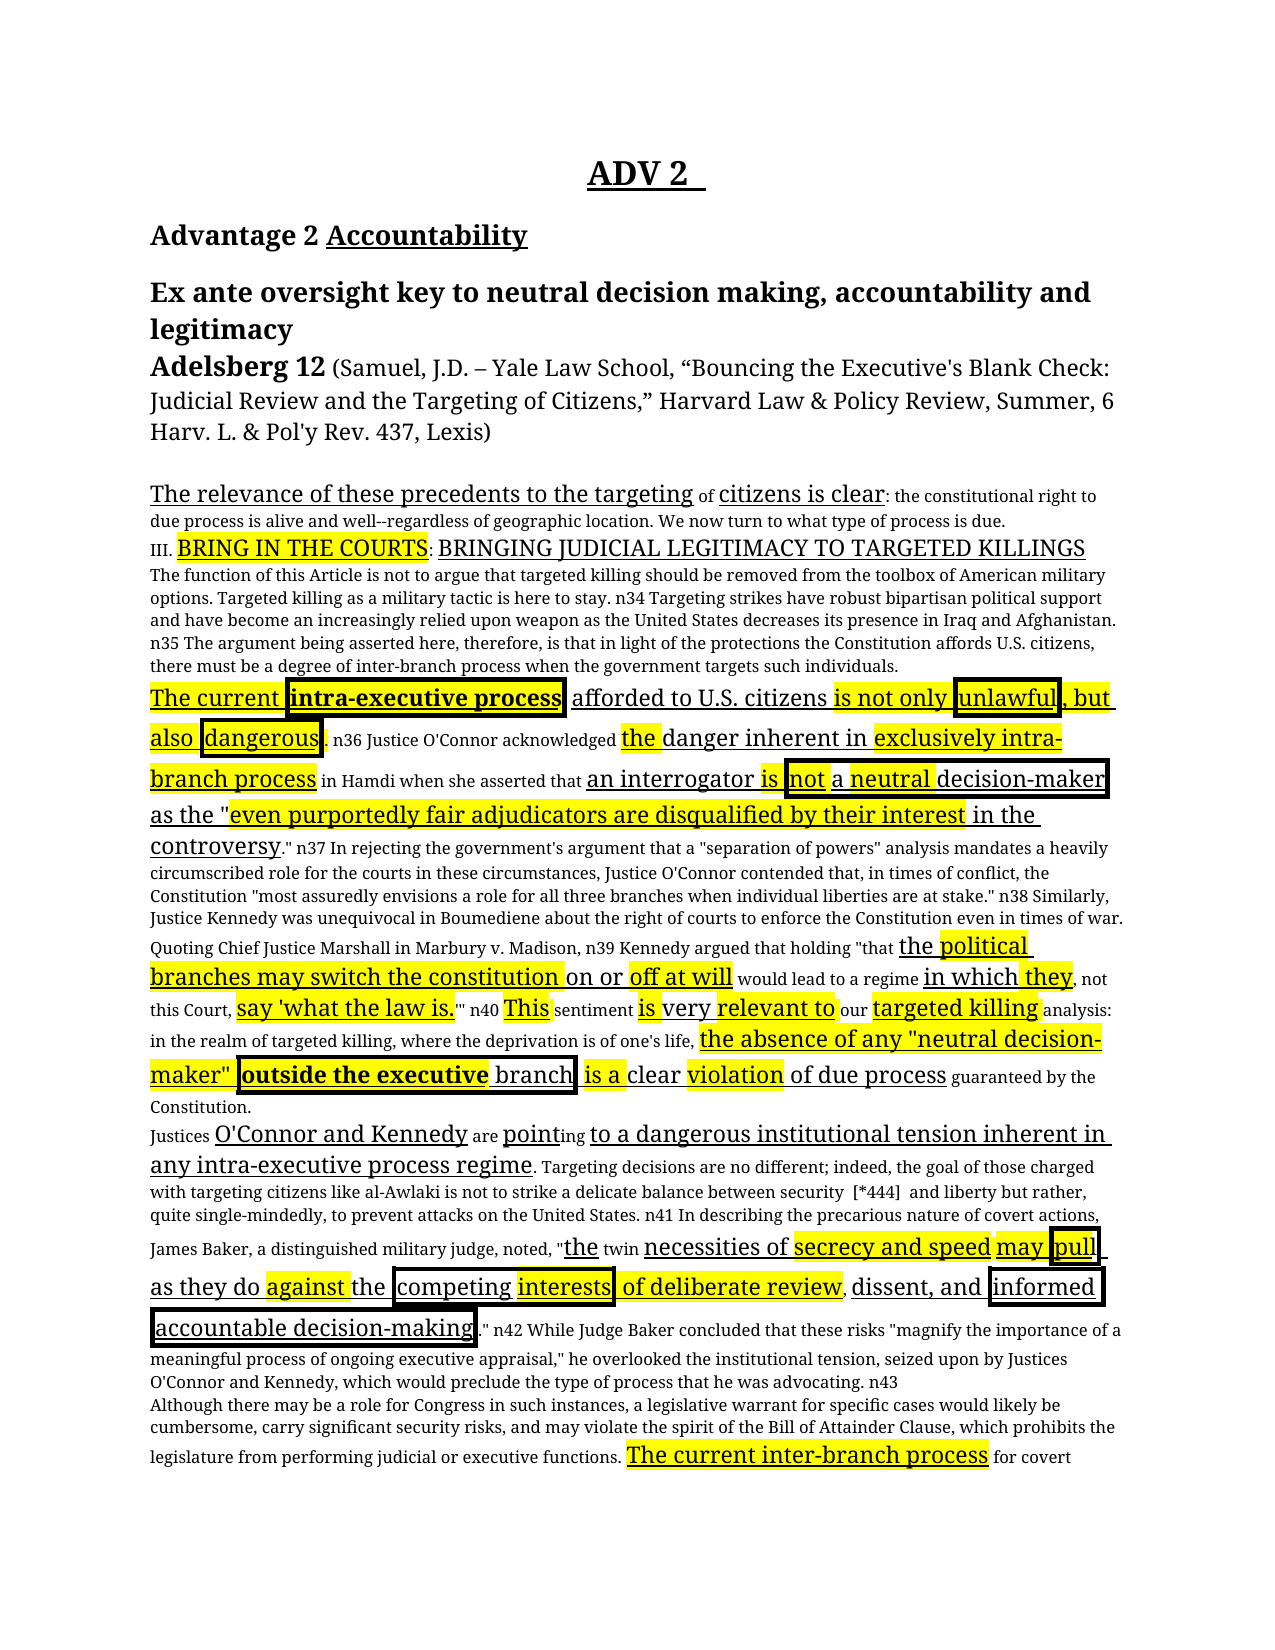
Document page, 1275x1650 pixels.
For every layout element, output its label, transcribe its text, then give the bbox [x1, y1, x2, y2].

text The function of this Article is not to argue that targeted killing should be removed from the toolbox of American military options. Targeted killing as a military tactic is here to stay. n34 Targeting strikes have robust bipartisan political support and have become an increasingly relied upon weapon as the United States decreases its presence in Iraq and Afghanistan. n35 The argument being asserted here, therefore, is that in light of the protections the Constitution affords U.S. citizens, there must be a degree of inter-branch process when the government targets such individuals. [150, 563, 1125, 677]
subtitle Adv 2 [150, 150, 1125, 195]
text III. BRING IN THE COURTS: BRINGING JUDICIAL LEGITIMACY TO TARGETED KILLINGS [428, 532, 1125, 563]
subtitle Ex ante oversight key to neutral decision making, accountability and legitimacy [150, 274, 1125, 348]
text Justices O'Connor and Kennedy are pointing to a dangerous institutional tension inherent in any intra-executive process regime. Targeting decisions are no different; indeed, the goal of those charged with targeting citizens like al-Awlaki is not to strike a delicate balance between security [*444] and liberty but rather, quite single-mindedly, to prevent attacks on the United States. n41 In describing the precarious nature of covert actions, James Baker, a distinguished military judge, noted, "the twin necessities of secrecy and speed may pull as they do against the competing interests of deliberate review, dissent, and informed accountable decision-making." n42 While Judge Baker concluded that these risks "magnify the importance of a meaningful process of ongoing executive appraisal," he overlooked the institutional tension, seized upon by Justices O'Connor and Kennedy, which would preclude the type of process that he was advocating. n43 [150, 1118, 1125, 1393]
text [150, 1393, 1125, 1470]
text Adelsberg 12 (Samuel, J.D. – Yale Law School, “Bouncing the Executive's Blank Check: Judicial Review and the Targeting of Citizens,” Harvard Law & Policy Review, Summer, 6 Harv. L. & Pol'y Rev. 437, Lexis) [150, 348, 1125, 447]
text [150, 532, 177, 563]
text The current intra-executive process afforded to U.S. citizens is not only unlawful, but also dangerous. n36 Justice O'Connor acknowledged the danger inherent in exclusively intra-branch process in Hamdi when she asserted that an interrogator is not a neutral decision-maker as the "even purportedly fair adjudicators are disqualified by their interest in the controversy." n37 In rejecting the government's argument that a "separation of powers" analysis mandates a heavily circumscribed role for the courts in these circumstances, Justice O'Connor contended that, in times of conflict, the Constitution "most assuredly envisions a role for all three branches when individual liberties are at stake." n38 Similarly, Justice Kennedy was unequivocal in Boumediene about the right of courts to enforce the Constitution even in times of war. Quoting Chief Justice Marshall in Marbury v. Madison, n39 Kennedy argued that holding "that the political branches may switch the constitution on or off at will would lead to a regime in which they, not this Court, say 'what the law is.'" n40 This sentiment is very relevant to our targeted killing analysis: in the realm of targeted killing, where the deprivation is of one's life, the absence of any "neutral decision-maker" outside the executive branch is a clear violation of due process guaranteed by the Constitution. [150, 677, 1125, 1118]
text The relevance of these precedents to the targeting of citizens is clear: the constitutional right to due process is alive and well--regardless of geographic location. We now turn to what type of process is due. [150, 478, 1125, 532]
subtitle Advantage 2 Accountability [150, 216, 1125, 253]
